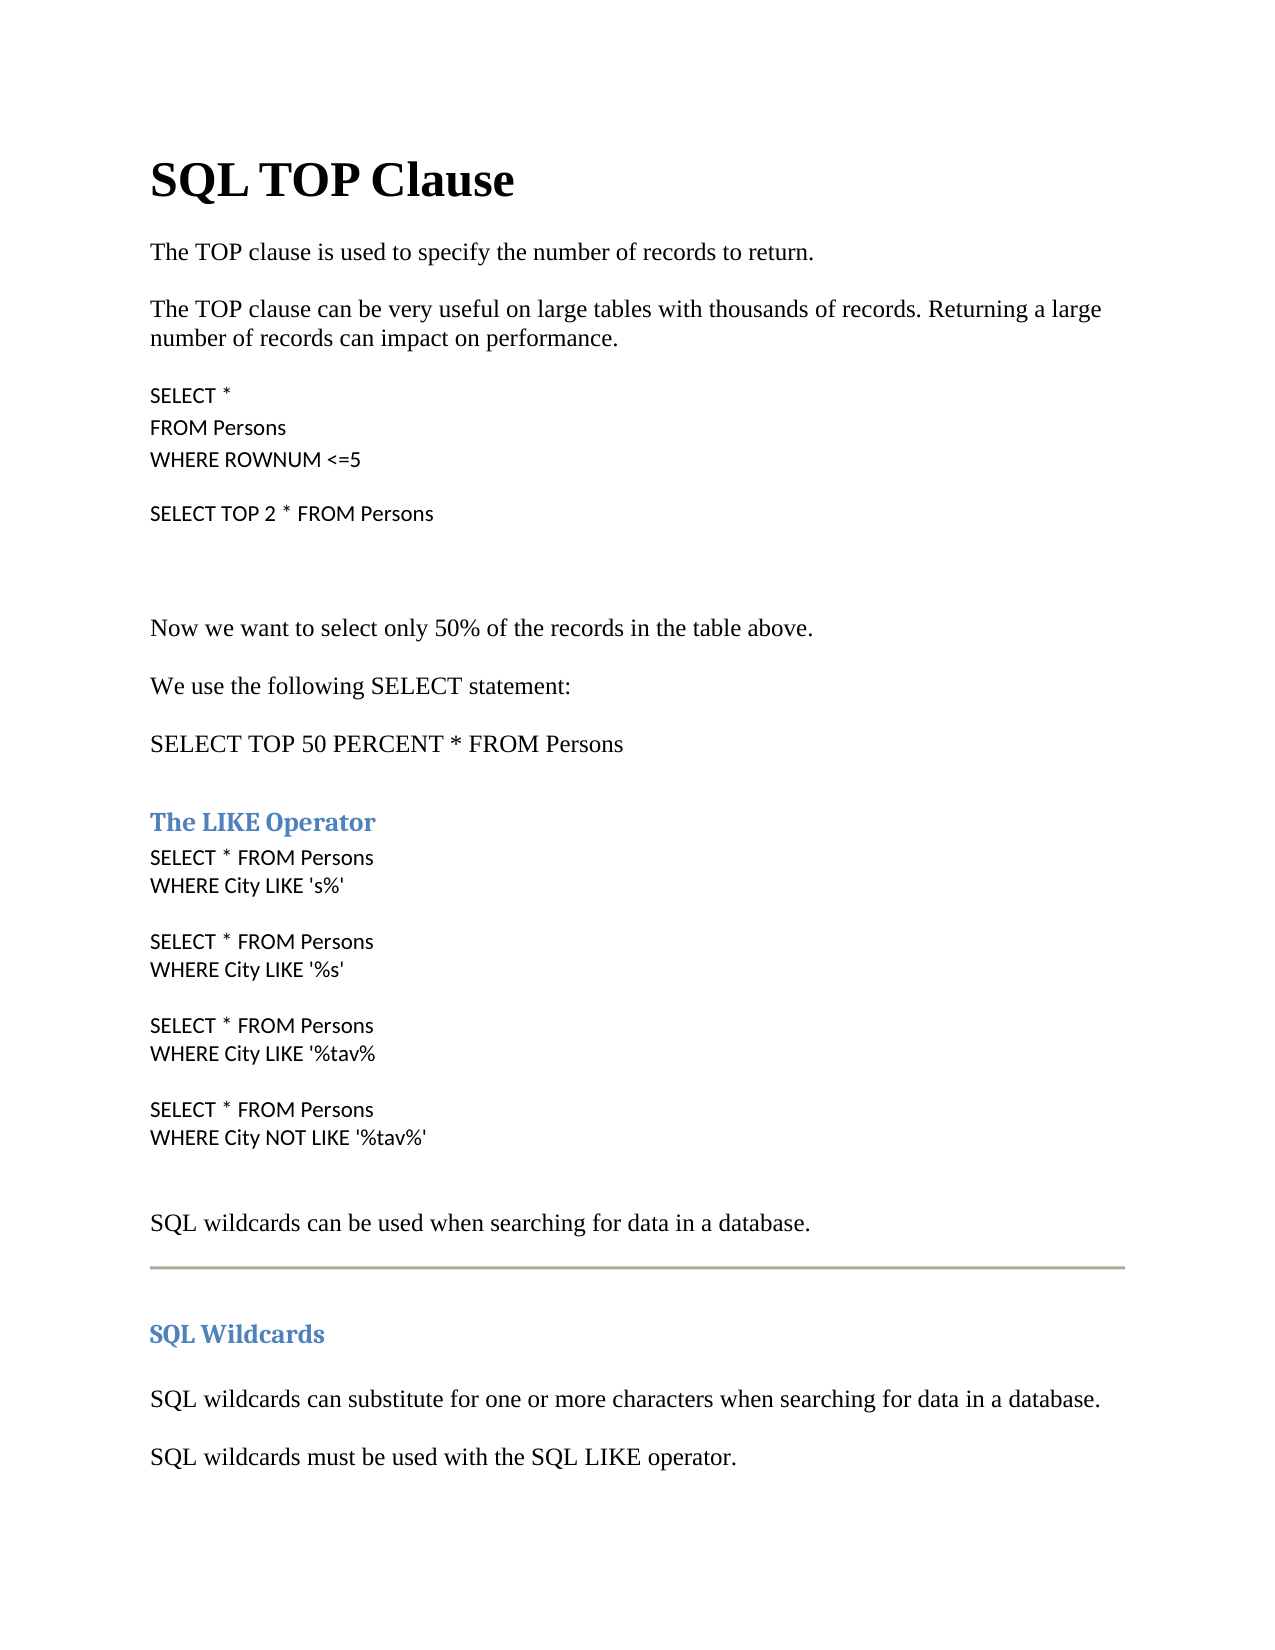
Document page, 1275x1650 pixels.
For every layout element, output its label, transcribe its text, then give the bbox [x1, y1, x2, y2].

text SELECT * FROM Persons WHERE City LIKE '%s' [150, 927, 1125, 983]
text SELECT * FROM Persons WHERE City LIKE '%tav% [150, 1011, 1125, 1067]
text SELECT * FROM Persons WHERE ROWNUM <=5 [150, 381, 1125, 474]
subtitle The LIKE Operator [150, 807, 1125, 838]
text SELECT TOP 2 * FROM Persons [150, 499, 1125, 527]
text SELECT * FROM Persons WHERE City NOT LIKE '%tav%' [150, 1095, 1125, 1151]
text SQL wildcards must be used with the SQL LIKE operator. [150, 1442, 1125, 1471]
subtitle SQL Wildcards [150, 1319, 1125, 1350]
text We use the following SELECT statement: [150, 671, 1125, 700]
text SELECT TOP 50 PERCENT * FROM Persons [150, 729, 1125, 758]
text Now we want to select only 50% of the records in the table above. [150, 613, 1125, 642]
text SELECT * FROM Persons WHERE City LIKE 's%' [150, 843, 1125, 899]
text The TOP clause is used to specify the number of records to return. [150, 237, 1125, 265]
text The TOP clause can be very useful on large tables with thousands of records. Returning a large number of records can impact on performance. [150, 294, 1125, 352]
text SQL TOP Clause [150, 150, 1125, 207]
text SQL wildcards can substitute for one or more characters when searching for data in a database. [150, 1384, 1125, 1413]
text SQL wildcards can be used when searching for data in a database. [150, 1208, 1125, 1237]
